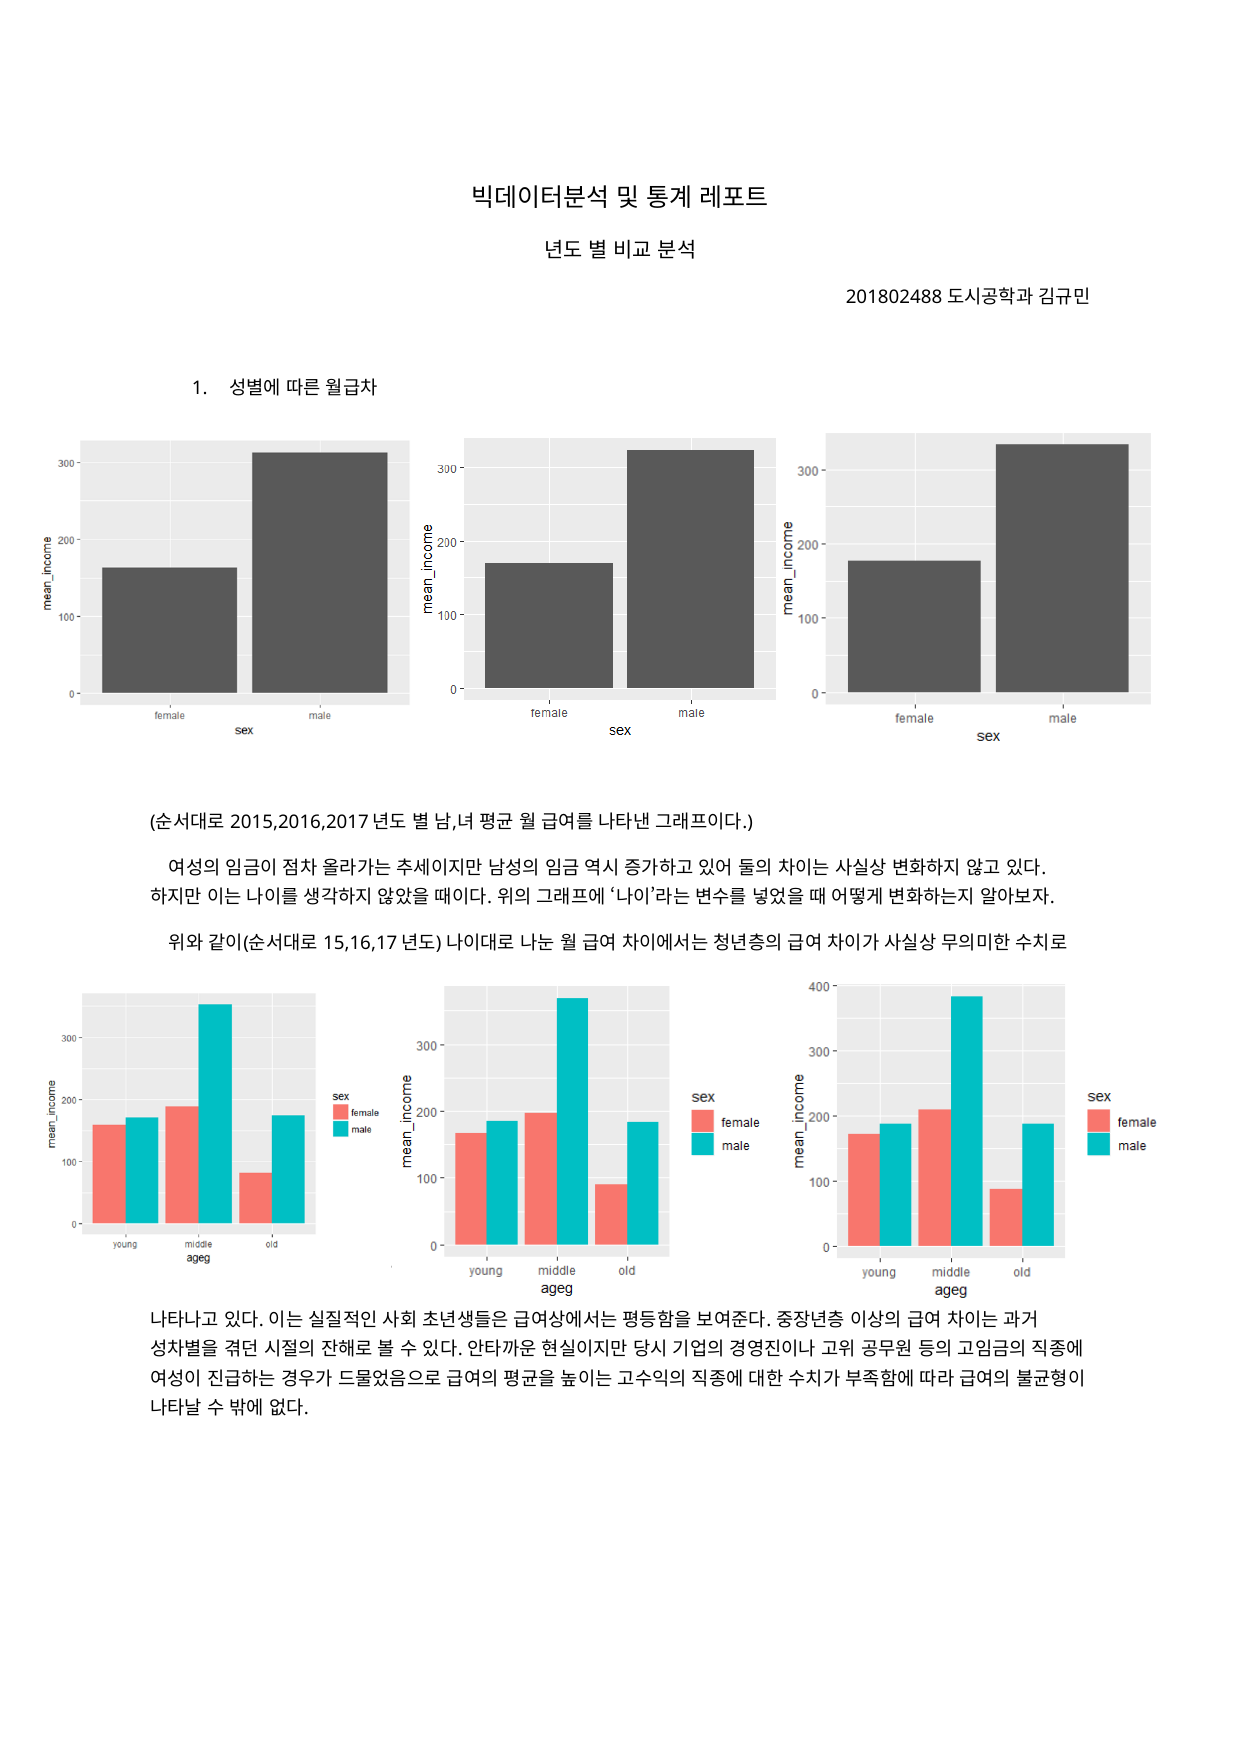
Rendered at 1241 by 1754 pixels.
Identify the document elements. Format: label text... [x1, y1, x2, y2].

text 201802488 도시공학과 김규민 [150, 282, 1090, 309]
list 성별에 따른 월급차 [192, 372, 1090, 399]
text 빅데이터분석 및 통계 레포트 [150, 177, 1090, 213]
picture [39, 979, 775, 1303]
text (순서대로 2015,2016,2017년도 별 남,녀 평균 월 급여를 나타낸 그래프이다.) [150, 807, 1090, 834]
picture [783, 977, 1172, 1305]
text 년도 별 비교 분석 [150, 233, 1090, 263]
text 여성의 임금이 점차 올라가는 추세이지만 남성의 임금 역시 증가하고 있어 둘의 차이는 사실상 변화하지 않고 있다. 하지만 이는 나이를 생각하지 않았을 때이다. 위의 그래프에 ‘나이’라는 변수를 넣었을 때 어떻게 변화하는지 알아보자. [150, 853, 1090, 909]
picture [33, 426, 1159, 751]
